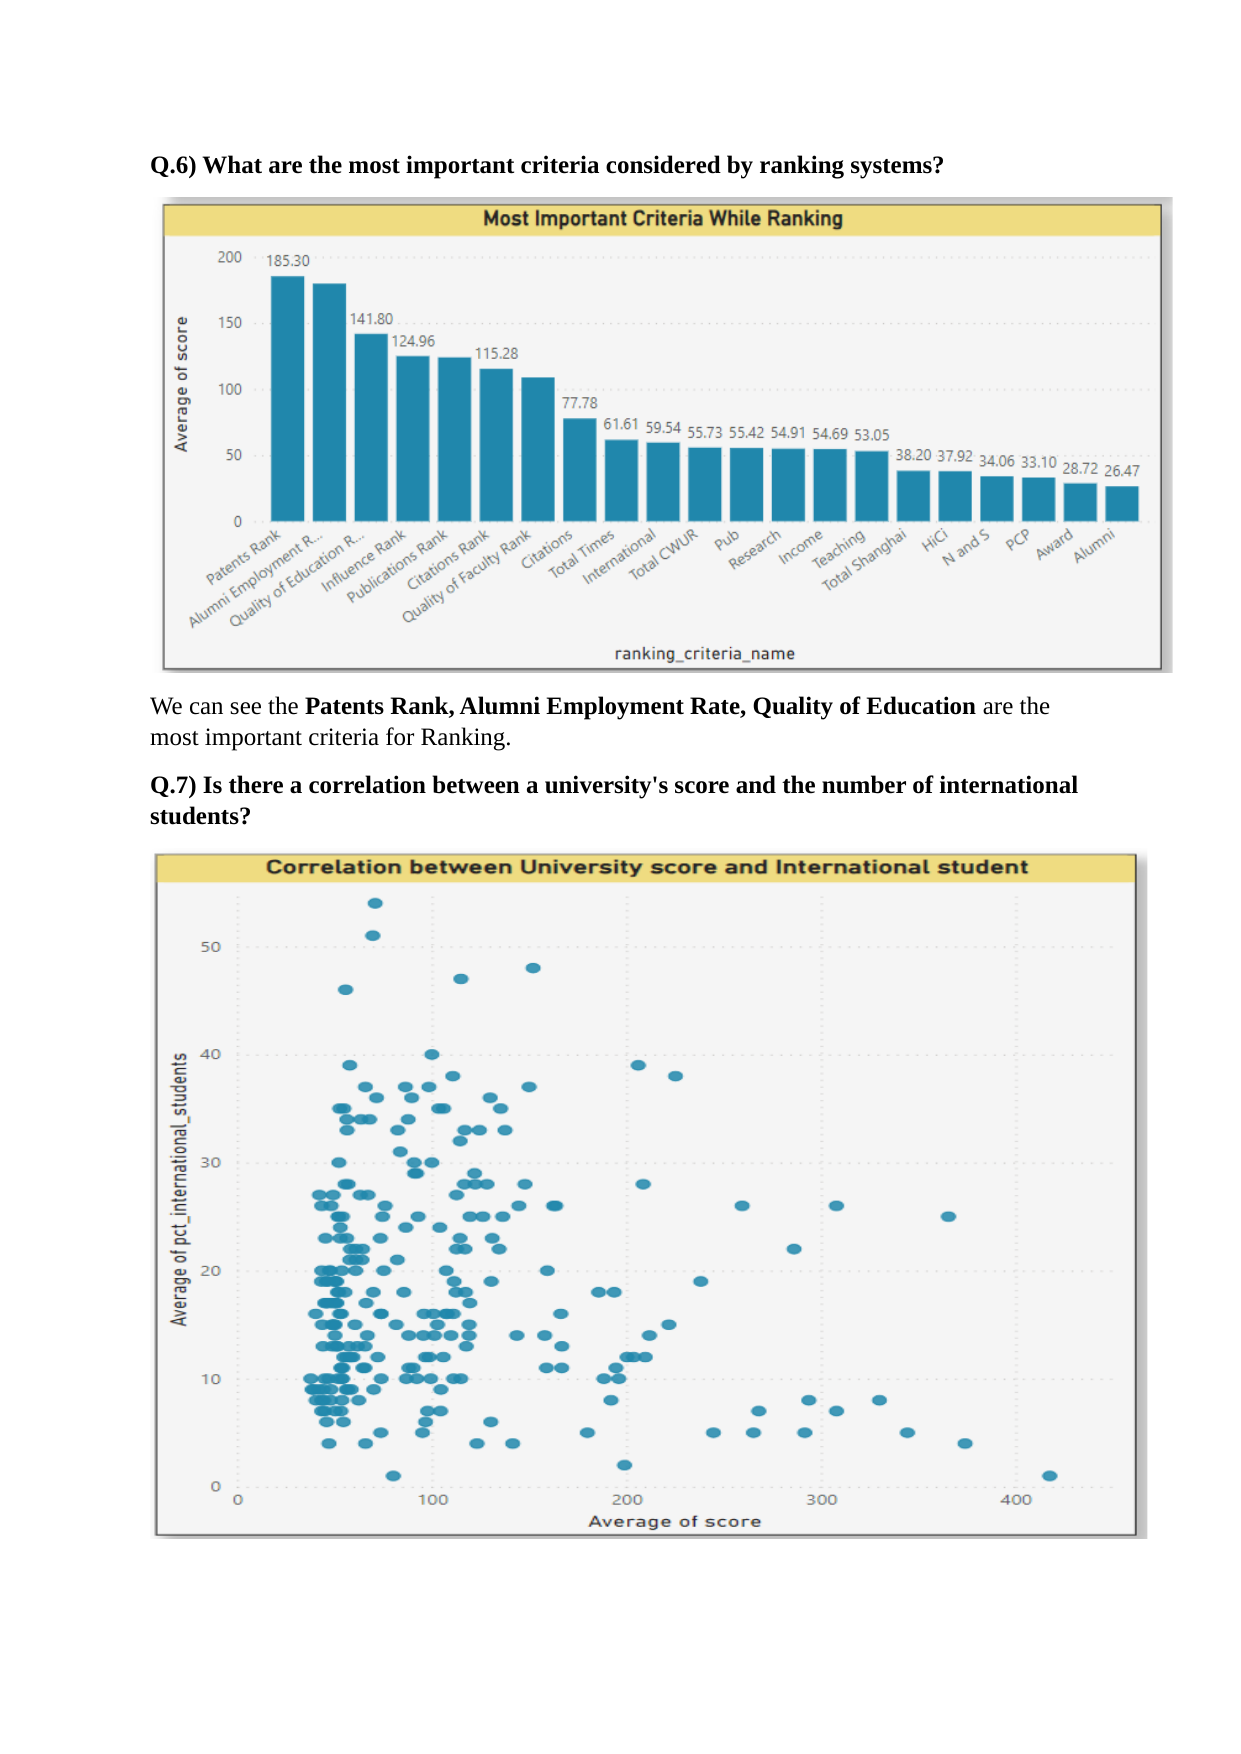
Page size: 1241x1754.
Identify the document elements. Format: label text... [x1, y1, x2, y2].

picture [150, 197, 1173, 673]
picture [150, 848, 1148, 1539]
text We can see the Patents Rank, Alumni Employment Rate, Quality of Education are the most important criteria for Ranking. [150, 691, 1090, 751]
text Q.6) What are the most important criteria considered by ranking systems? [150, 150, 1090, 179]
text Q.7) Is there a correlation between a university's score and the number of international students? [150, 770, 1090, 830]
